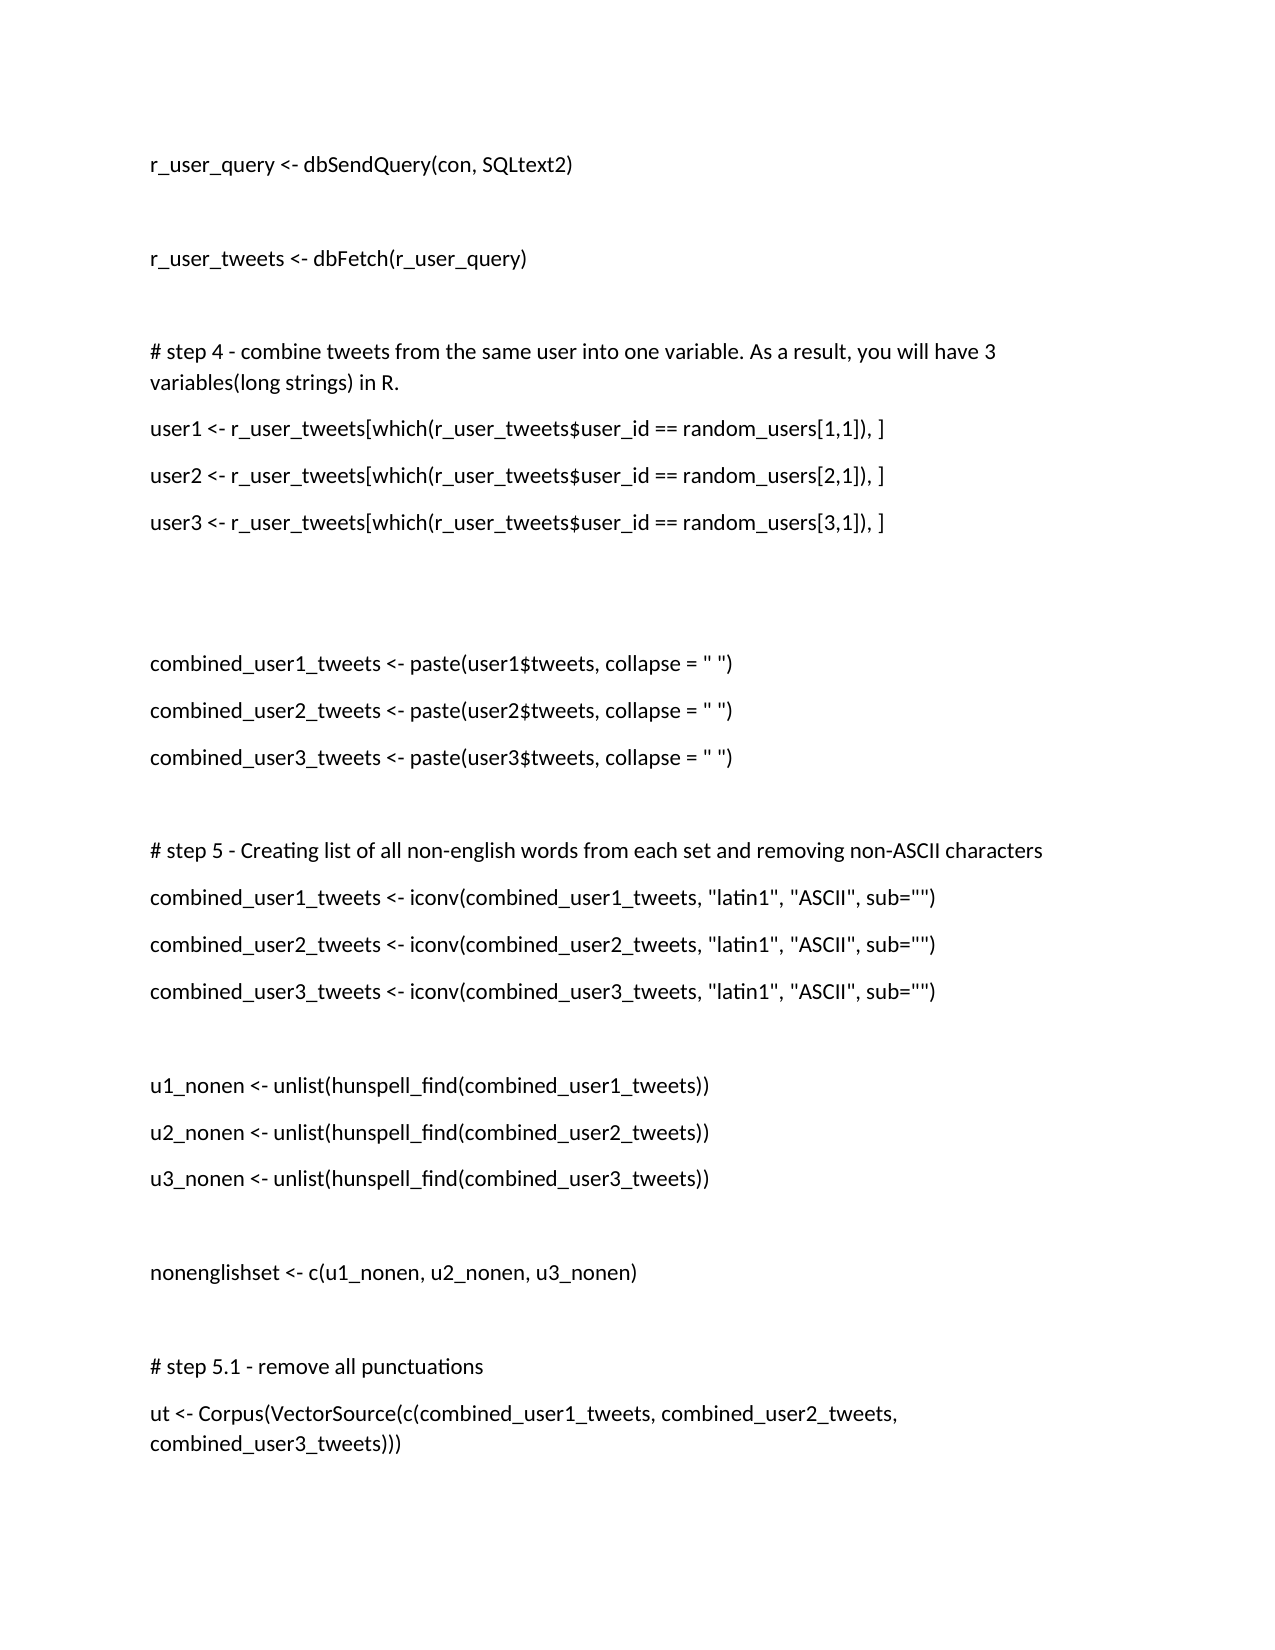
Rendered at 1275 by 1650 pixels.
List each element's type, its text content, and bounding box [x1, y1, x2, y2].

text nonenglishset <- c(u1_nonen, u2_nonen, u3_nonen) [150, 1258, 1125, 1286]
text u2_nonen <- unlist(hunspell_find(combined_user2_tweets)) [150, 1118, 1125, 1146]
text ut <- Corpus(VectorSource(c(combined_user1_tweets, combined_user2_tweets, combined_user3_tweets))) [150, 1399, 1125, 1457]
text # step 5.1 - remove all punctuations [150, 1352, 1125, 1380]
text combined_user3_tweets <- iconv(combined_user3_tweets, "latin1", "ASCII", sub="") [150, 977, 1125, 1005]
text combined_user2_tweets <- paste(user2$tweets, collapse = " ") [150, 696, 1125, 724]
text r_user_query <- dbSendQuery(con, SQLtext2) [150, 150, 1125, 178]
text user2 <- r_user_tweets[which(r_user_tweets$user_id == random_users[2,1]), ] [150, 461, 1125, 489]
text combined_user1_tweets <- paste(user1$tweets, collapse = " ") [150, 649, 1125, 677]
text # step 4 - combine tweets from the same user into one variable. As a result, you will have 3 variables(long strings) in R. [150, 337, 1125, 396]
text user3 <- r_user_tweets[which(r_user_tweets$user_id == random_users[3,1]), ] [150, 508, 1125, 536]
text u3_nonen <- unlist(hunspell_find(combined_user3_tweets)) [150, 1164, 1125, 1193]
text combined_user1_tweets <- iconv(combined_user1_tweets, "latin1", "ASCII", sub="") [150, 883, 1125, 911]
text u1_nonen <- unlist(hunspell_find(combined_user1_tweets)) [150, 1071, 1125, 1099]
text combined_user2_tweets <- iconv(combined_user2_tweets, "latin1", "ASCII", sub="") [150, 930, 1125, 958]
text r_user_tweets <- dbFetch(r_user_query) [150, 244, 1125, 272]
text combined_user3_tweets <- paste(user3$tweets, collapse = " ") [150, 743, 1125, 771]
text user1 <- r_user_tweets[which(r_user_tweets$user_id == random_users[1,1]), ] [150, 414, 1125, 443]
text # step 5 - Creating list of all non-english words from each set and removing non-ASCII characters [150, 836, 1125, 864]
